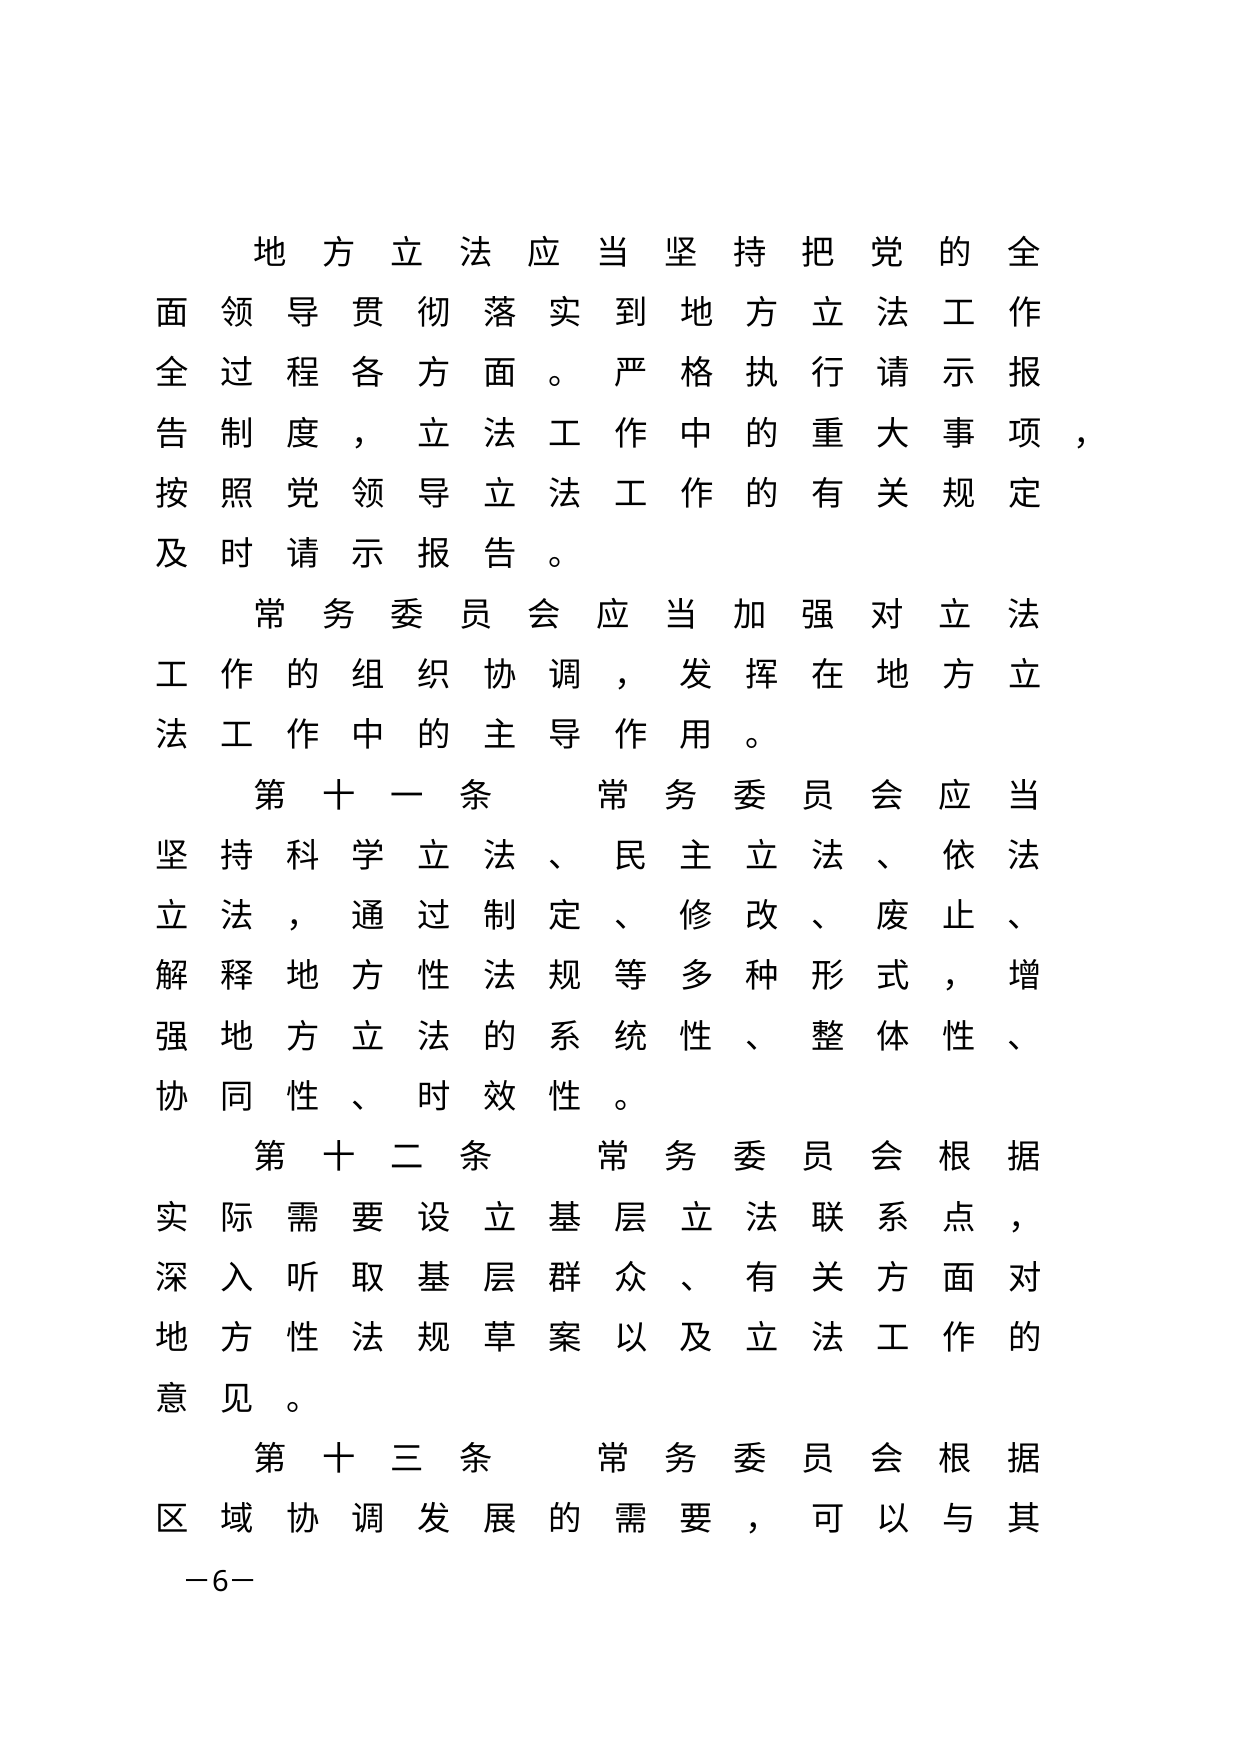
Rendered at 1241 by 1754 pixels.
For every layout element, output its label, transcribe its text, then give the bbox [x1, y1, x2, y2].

text 常务委员会应当加强对立法工作的组织协调，发挥在地方立法工作中的主导作用。 [155, 581, 1073, 762]
text 第十三条 常务委员会根据区域协调发展的需要，可以与其他设区的市建立区域协同立法工作机制，协同制定地方性法规，在本市或者有关区域内实施。 [155, 1426, 1073, 1546]
text 第十一条 常务委员会应当坚持科学立法、民主立法、依法立法，通过制定、修改、废止、解释地方性法规等多种形式，增强地方立法的系统性、整体性、协同性、时效性。 [155, 762, 1073, 1124]
text 第十二条 常务委员会根据实际需要设立基层立法联系点，深入听取基层群众、有关方面对地方性法规草案以及立法工作的意见。 [155, 1124, 1073, 1426]
text 地方立法应当坚持把党的全面领导贯彻落实到地方立法工作全过程各方面。严格执行请示报告制度，立法工作中的重大事项，按照党领导立法工作的有关规定及时请示报告。 [155, 219, 1073, 581]
